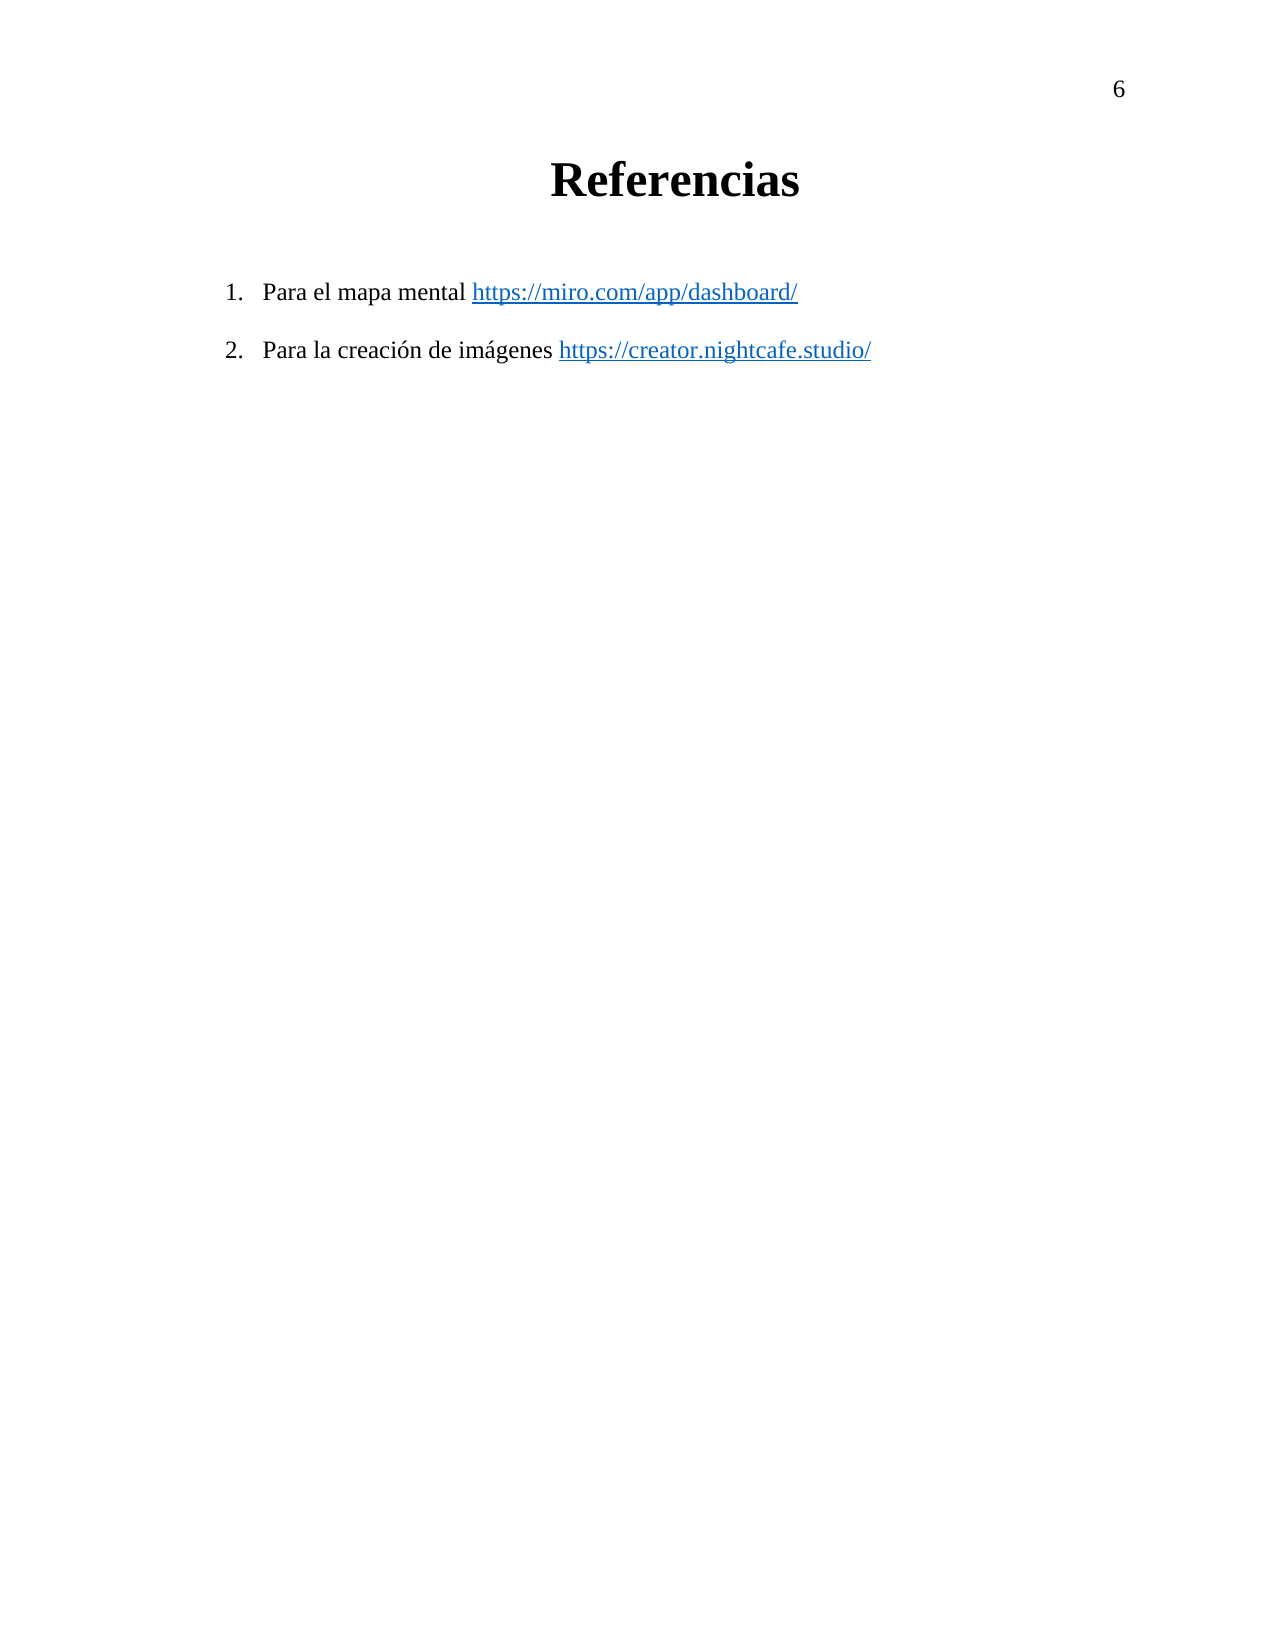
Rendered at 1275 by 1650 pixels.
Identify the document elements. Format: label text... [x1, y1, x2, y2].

subtitle Referencias [150, 150, 1125, 207]
list Para la creación de imágenes https://creator.nightcafe.studio/ [225, 335, 1125, 364]
list Para el mapa mental https://miro.com/app/dashboard/ [225, 277, 1125, 306]
